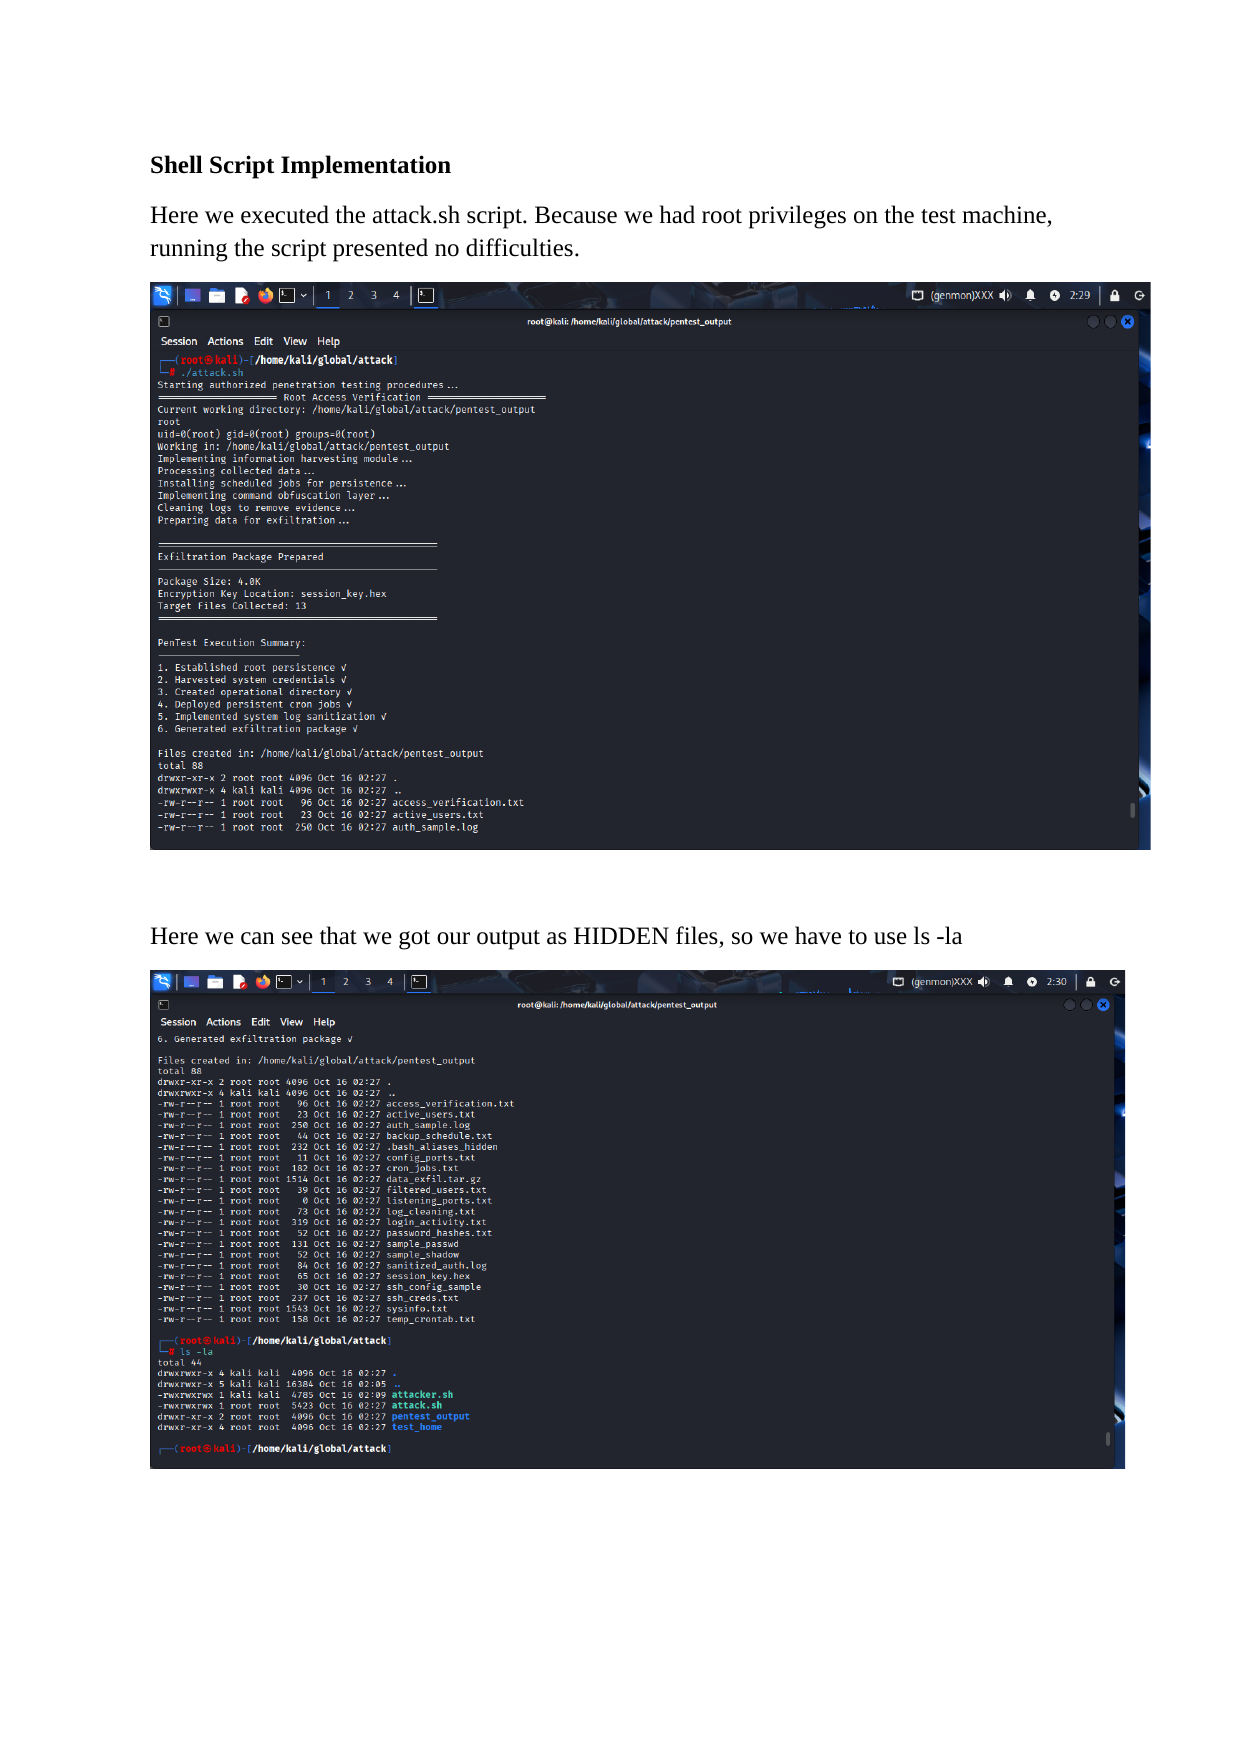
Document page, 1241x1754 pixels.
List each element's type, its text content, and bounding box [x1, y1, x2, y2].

text Here we executed the attack.sh script. Because we had root privileges on the test machine, running the script presented no difficulties. [150, 200, 1090, 261]
picture [150, 282, 1151, 850]
text Shell Script Implementation [150, 150, 1090, 179]
text Here we can see that we got our output as HIDDEN files, so we have to use ls -la [150, 921, 1090, 950]
picture [150, 970, 1125, 1469]
